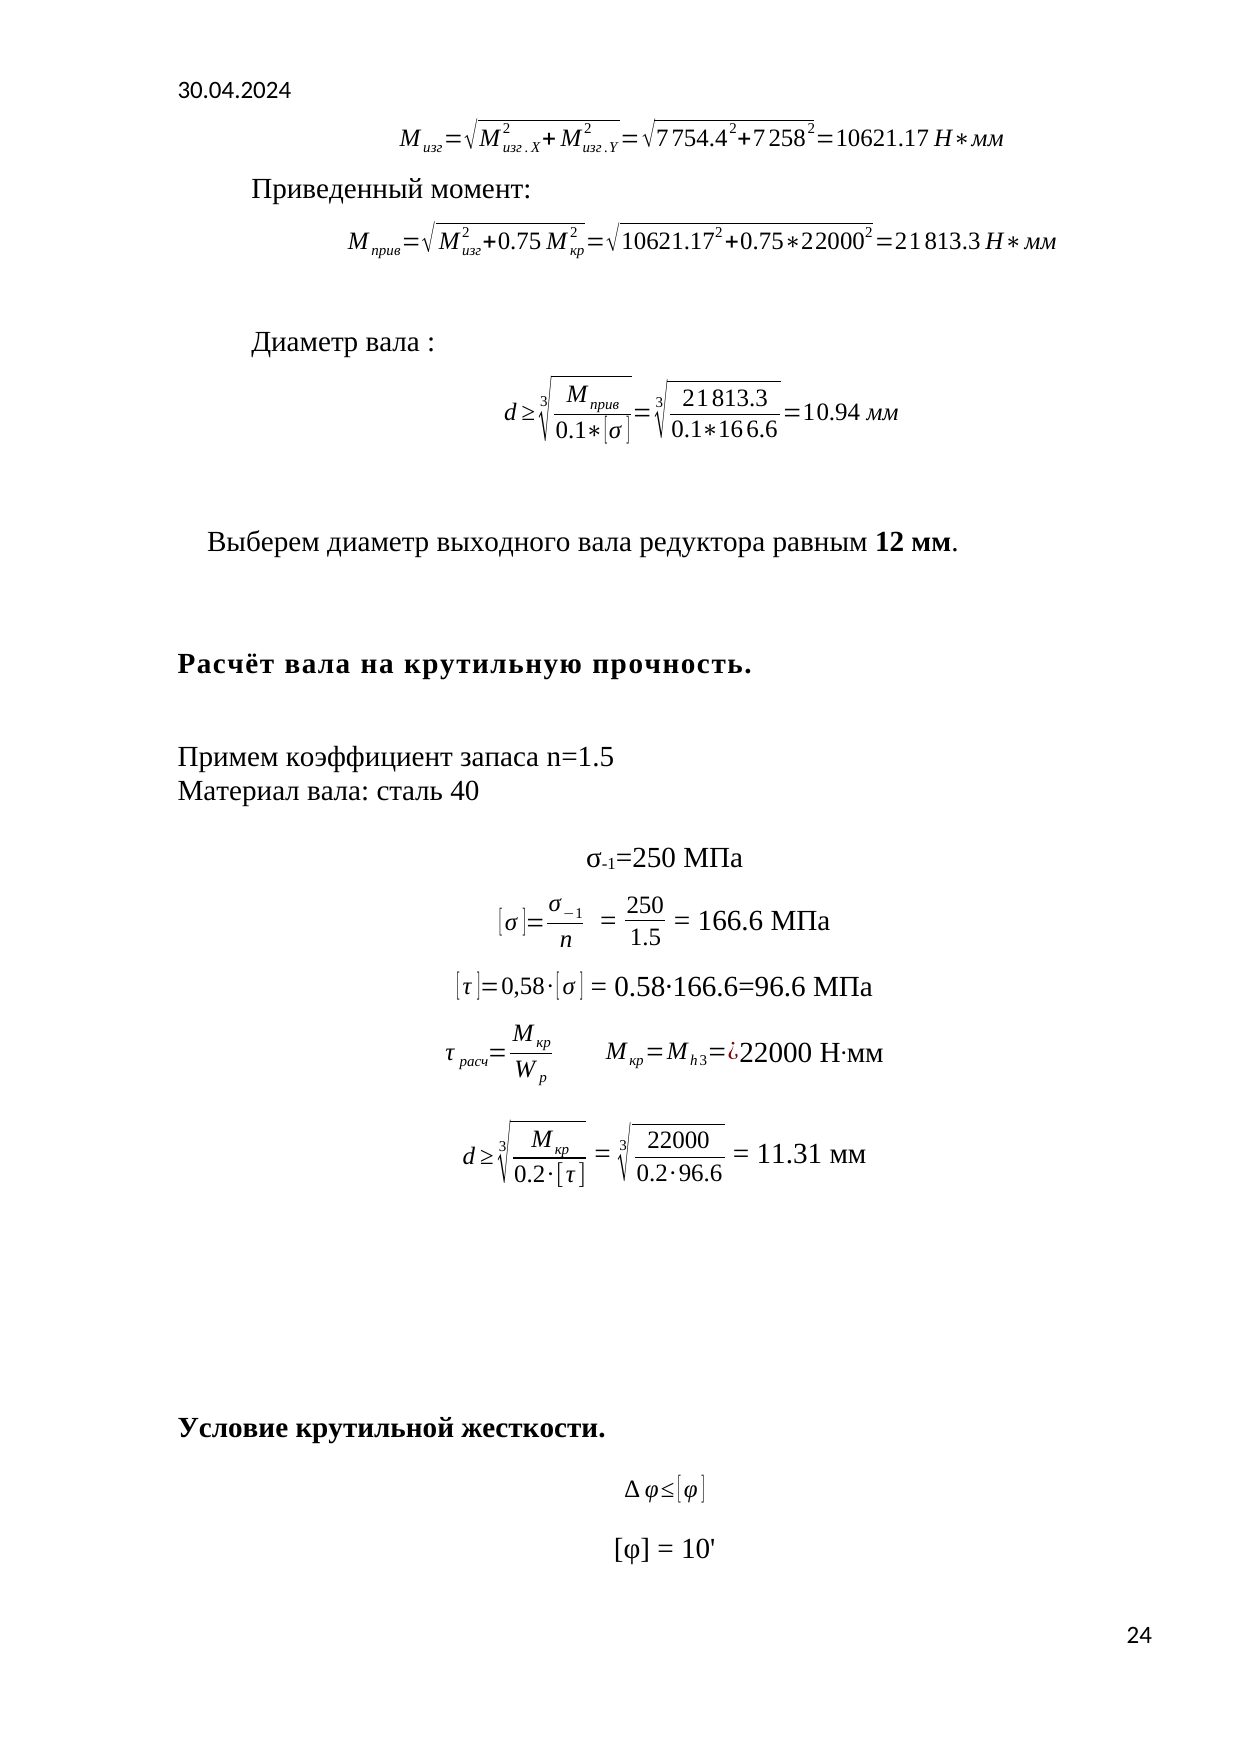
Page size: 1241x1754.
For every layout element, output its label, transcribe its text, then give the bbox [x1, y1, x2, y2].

text σ-1=250 МПа [177, 840, 1152, 873]
text Выберем диаметр выходного вала редуктора равным 12 мм. [177, 524, 1152, 557]
text = 0.58∙166.6=96.6 МПа [177, 969, 1152, 1003]
subtitle Расчёт вала на крутильную прочность. [177, 646, 1152, 680]
text [φ] = 10' [177, 1532, 1152, 1565]
text 22000 Нмм [177, 1020, 1152, 1086]
text Примем коэффициент запаса n=1.5 [177, 739, 1152, 773]
text Диаметр вала : [177, 324, 1152, 358]
text Приведенный момент: [177, 171, 1152, 204]
text = = 166.6 МПа [177, 890, 1152, 953]
text Условие крутильной жесткости. [177, 1411, 1152, 1444]
text Материал вала: сталь 40 [177, 773, 1152, 806]
text = = 11.31 мм [177, 1120, 1152, 1189]
